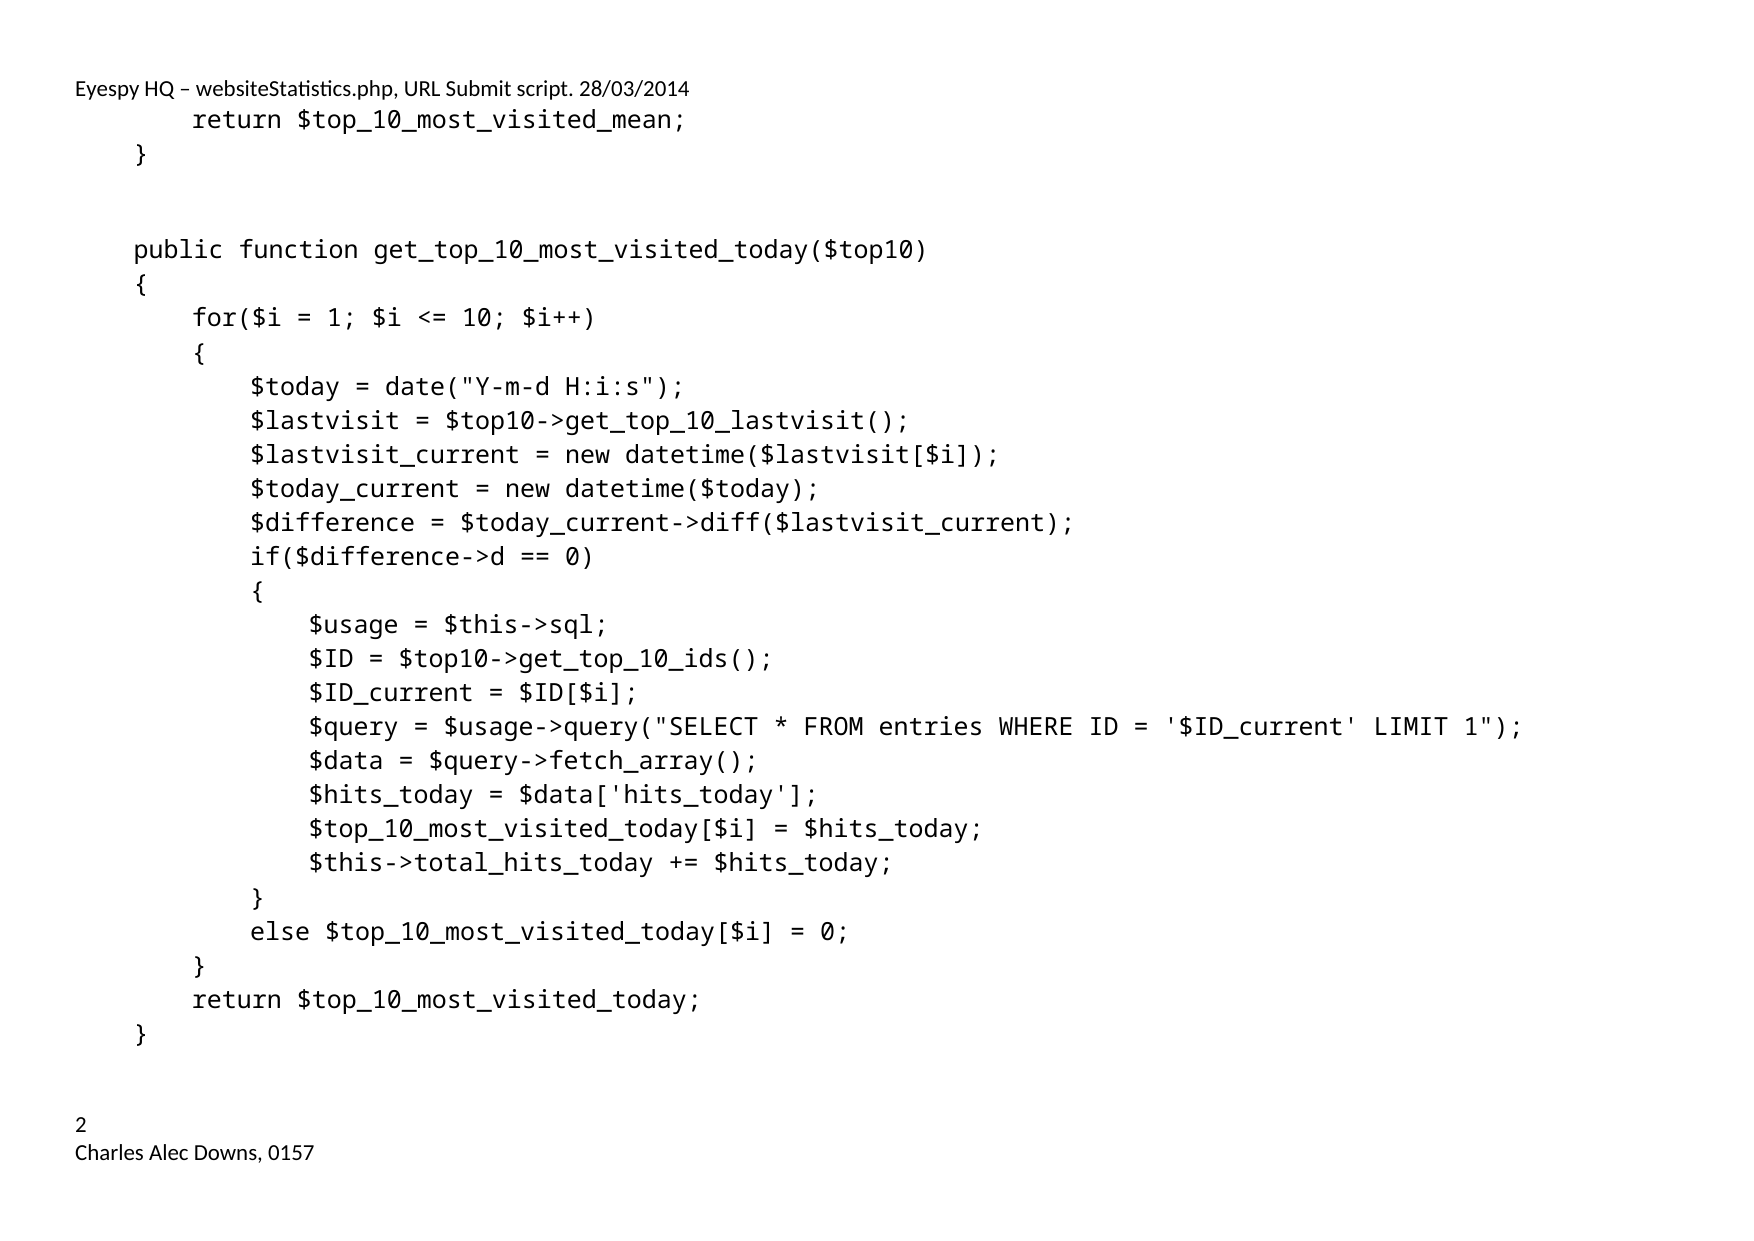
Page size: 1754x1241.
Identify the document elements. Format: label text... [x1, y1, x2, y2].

text $top_10_most_visited_today[$i] = $hits_today; [75, 811, 1679, 845]
text } [75, 879, 1679, 913]
text else $top_10_most_visited_today[$i] = 0; [75, 913, 1679, 947]
text $today = date("Y-m-d H:i:s"); [75, 368, 1679, 402]
text return $top_10_most_visited_today; [75, 981, 1679, 1015]
text $usage = $this->sql; [75, 607, 1679, 641]
text } [75, 1015, 1679, 1049]
text if($difference->d == 0) [75, 538, 1679, 573]
text } [75, 136, 1679, 170]
text $this->total_hits_today += $hits_today; [75, 845, 1679, 879]
text $today_current = new datetime($today); [75, 470, 1679, 504]
text } [75, 947, 1679, 981]
text $lastvisit = $top10->get_top_10_lastvisit(); [75, 402, 1679, 436]
text public function get_top_10_most_visited_today($top10) [75, 232, 1679, 266]
text return $top_10_most_visited_mean; [75, 102, 1679, 136]
text $lastvisit_current = new datetime($lastvisit[$i]); [75, 436, 1679, 470]
text $hits_today = $data['hits_today']; [75, 777, 1679, 811]
text { [75, 266, 1679, 300]
text $ID = $top10->get_top_10_ids(); [75, 641, 1679, 675]
text { [75, 334, 1679, 368]
text for($i = 1; $i <= 10; $i++) [75, 300, 1679, 334]
text $difference = $today_current->diff($lastvisit_current); [75, 504, 1679, 538]
text $data = $query->fetch_array(); [75, 743, 1679, 777]
text $query = $usage->query("SELECT * FROM entries WHERE ID = '$ID_current' LIMIT 1"); [75, 709, 1679, 743]
text { [75, 573, 1679, 607]
text $ID_current = $ID[$i]; [75, 675, 1679, 709]
